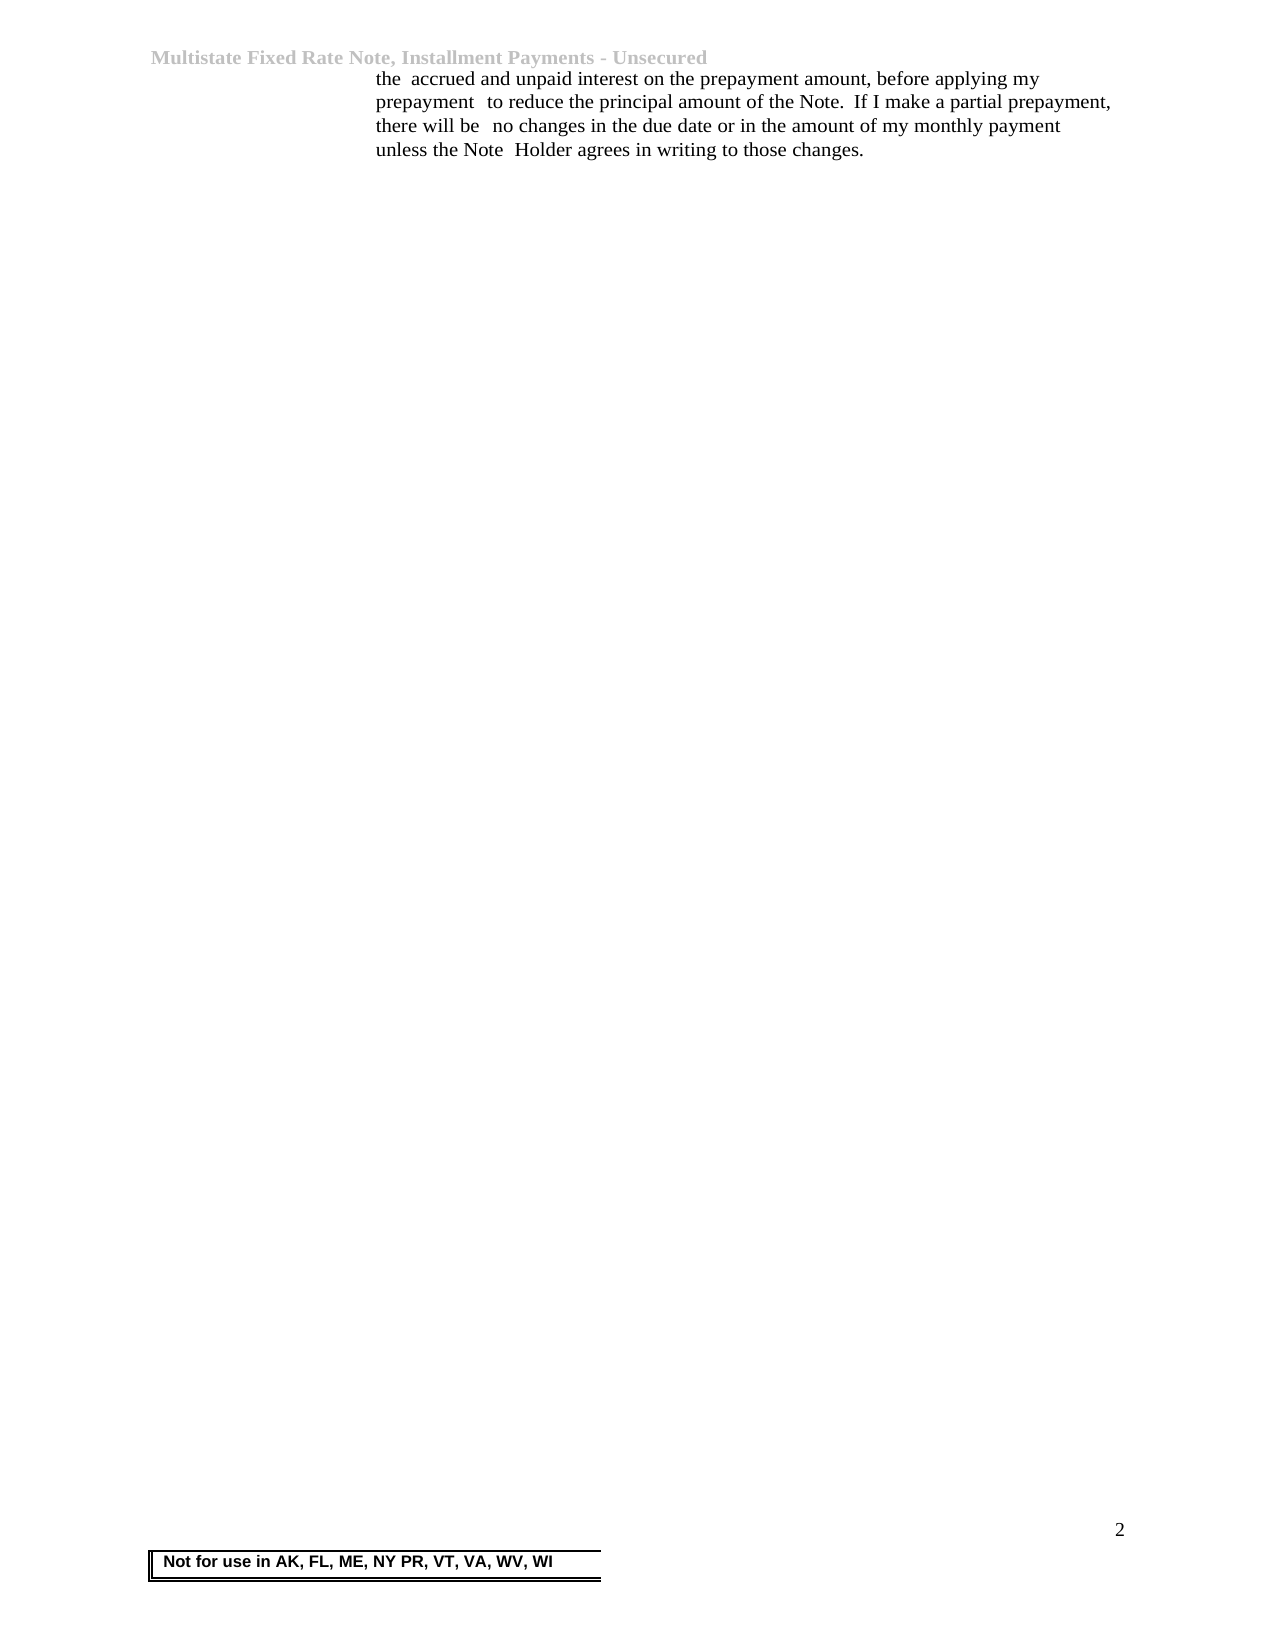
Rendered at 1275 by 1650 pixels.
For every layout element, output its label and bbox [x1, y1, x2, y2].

text [376, 67, 1114, 161]
